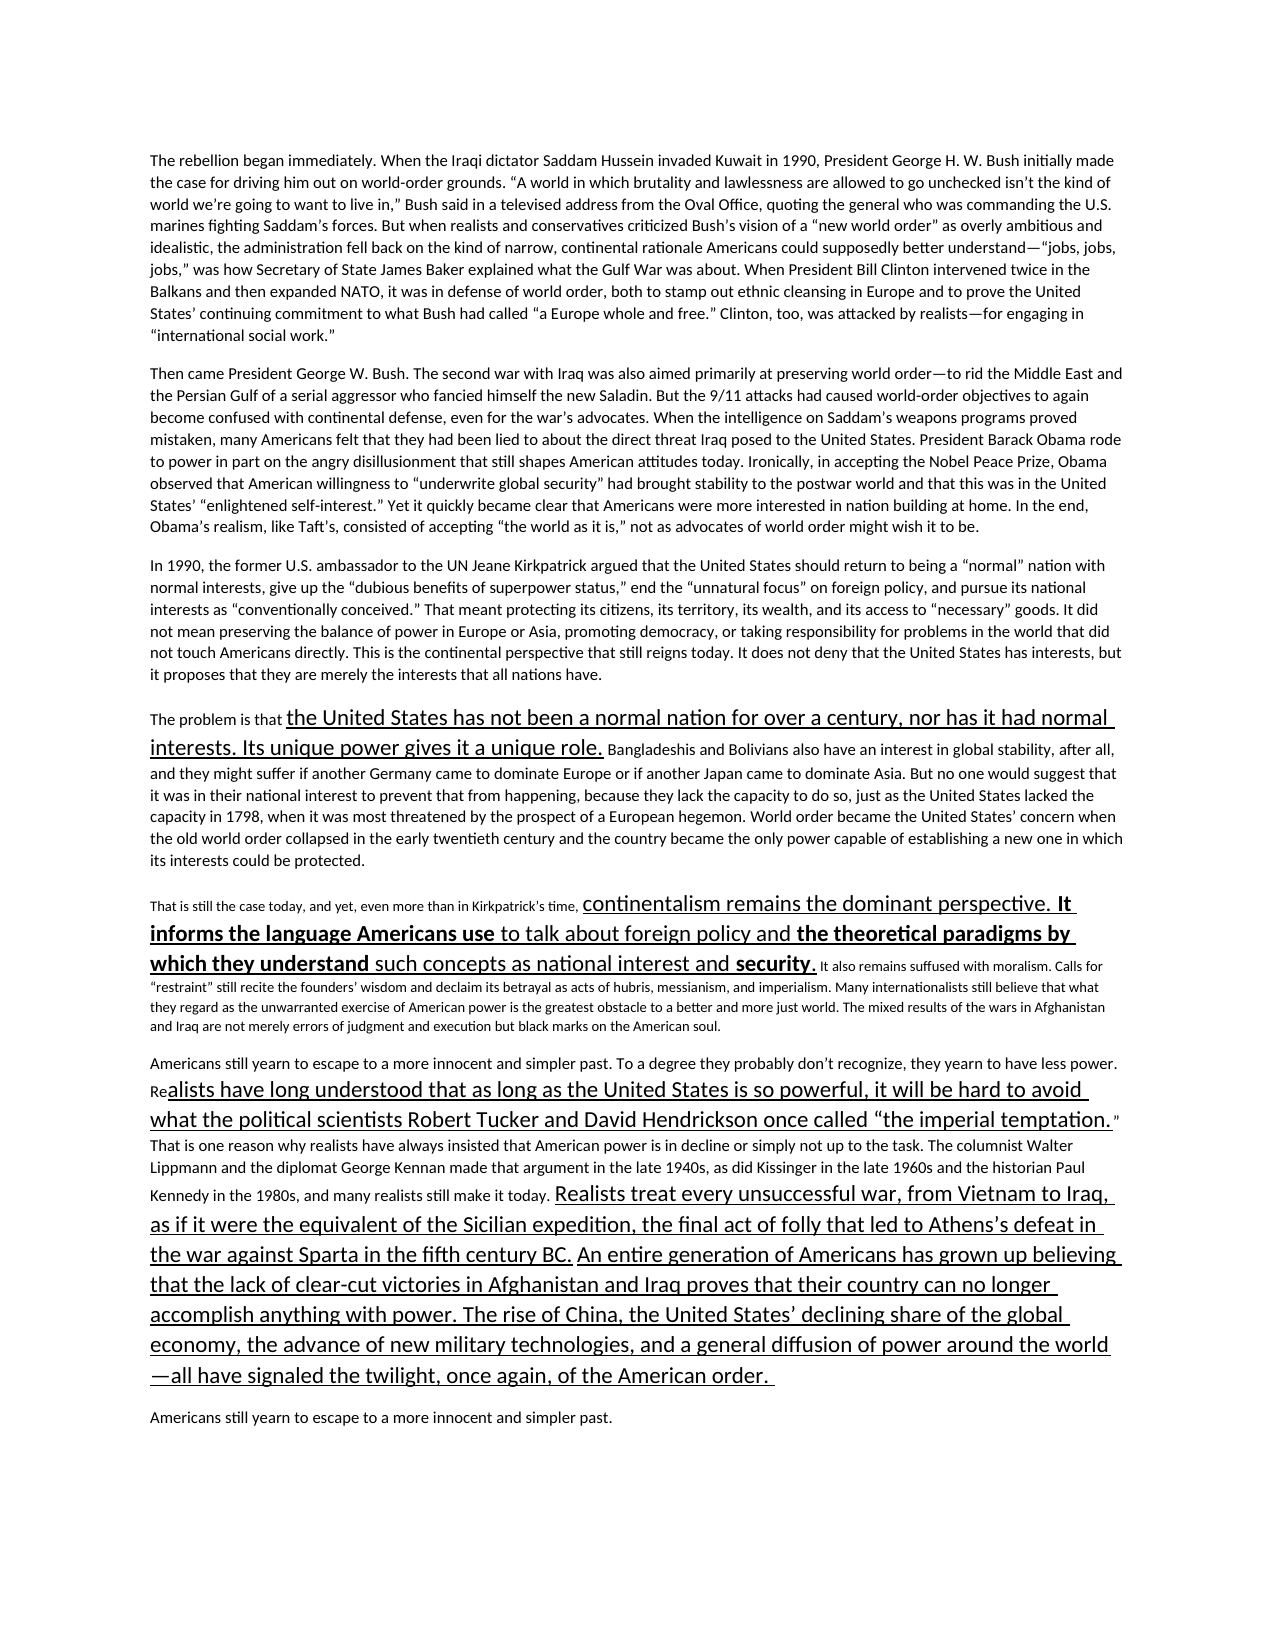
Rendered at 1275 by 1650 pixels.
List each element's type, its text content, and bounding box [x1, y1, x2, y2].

text Americans still yearn to escape to a more innocent and simpler past. [150, 1408, 1125, 1428]
text Then came President George W. Bush. The second war with Iraq was also aimed primarily at preserving world order—to rid the Middle East and the Persian Gulf of a serial aggressor who fancied himself the new Saladin. But the 9/11 attacks had caused world-order objectives to again become confused with continental defense, even for the war’s advocates. When the intelligence on Saddam’s weapons programs proved mistaken, many Americans felt that they had been lied to about the direct threat Iraq posed to the United States. President Barack Obama rode to power in part on the angry disillusionment that still shapes American attitudes today. Ironically, in accepting the Nobel Peace Prize, Obama observed that American willingness to “underwrite global security” had brought stability to the postwar world and that this was in the United States’ “enlightened self-interest.” Yet it quickly became clear that Americans were more interested in nation building at home. In the end, Obama’s realism, like Taft’s, consisted of accepting “the world as it is,” not as advocates of world order might wish it to be. [150, 363, 1125, 537]
text Americans still yearn to escape to a more innocent and simpler past. To a degree they probably don’t recognize, they yearn to have less power. Realists have long understood that as long as the United States is so powerful, it will be hard to avoid what the political scientists Robert Tucker and David Hendrickson once called “the imperial temptation.” That is one reason why realists have always insisted that American power is in decline or simply not up to the task. The columnist Walter Lippmann and the diplomat George Kennan made that argument in the late 1940s, as did Kissinger in the late 1960s and the historian Paul Kennedy in the 1980s, and many realists still make it today. Realists treat every unsuccessful war, from Vietnam to Iraq, as if it were the equivalent of the Sicilian expedition, the final act of folly that led to Athens’s defeat in the war against Sparta in the fifth century BC. An entire generation of Americans has grown up believing that the lack of clear-cut victories in Afghanistan and Iraq proves that their country can no longer accomplish anything with power. The rise of China, the United States’ declining share of the global economy, the advance of new military technologies, and a general diffusion of power around the world—all have signaled the twilight, once again, of the American order. [150, 1053, 1125, 1389]
text In 1990, the former U.S. ambassador to the UN Jeane Kirkpatrick argued that the United States should return to being a “normal” nation with normal interests, give up the “dubious benefits of superpower status,” end the “unnatural focus” on foreign policy, and pursue its national interests as “conventionally conceived.” That meant protecting its citizens, its territory, its wealth, and its access to “necessary” goods. It did not mean preserving the balance of power in Europe or Asia, promoting democracy, or taking responsibility for problems in the world that did not touch Americans directly. This is the continental perspective that still reigns today. It does not deny that the United States has interests, but it proposes that they are merely the interests that all nations have. [150, 555, 1125, 685]
text The problem is that the United States has not been a normal nation for over a century, nor has it had normal interests. Its unique power gives it a unique role. Bangladeshis and Bolivians also have an interest in global stability, after all, and they might suffer if another Germany came to dominate Europe or if another Japan came to dominate Asia. But no one would suggest that it was in their national interest to prevent that from happening, because they lack the capacity to do so, just as the United States lacked the capacity in 1798, when it was most threatened by the prospect of a European hegemon. World order became the United States’ concern when the old world order collapsed in the early twentieth century and the country became the only power capable of establishing a new one in which its interests could be protected. [150, 703, 1125, 871]
text That is still the case today, and yet, even more than in Kirkpatrick’s time, continentalism remains the dominant perspective. It informs the language Americans use to talk about foreign policy and the theoretical paradigms by which they understand such concepts as national interest and security. It also remains suffused with moralism. Calls for “restraint” still recite the founders’ wisdom and declaim its betrayal as acts of hubris, messianism, and imperialism. Many internationalists still believe that what they regard as the unwarranted exercise of American power is the greatest obstacle to a better and more just world. The mixed results of the wars in Afghanistan and Iraq are not merely errors of judgment and execution but black marks on the American soul. [150, 889, 1125, 1035]
text The rebellion began immediately. When the Iraqi dictator Saddam Hussein invaded Kuwait in 1990, President George H. W. Bush initially made the case for driving him out on world-order grounds. “A world in which brutality and lawlessness are allowed to go unchecked isn’t the kind of world we’re going to want to live in,” Bush said in a televised address from the Oval Office, quoting the general who was commanding the U.S. marines fighting Saddam’s forces. But when realists and conservatives criticized Bush’s vision of a “new world order” as overly ambitious and idealistic, the administration fell back on the kind of narrow, continental rationale Americans could supposedly better understand—“jobs, jobs, jobs,” was how Secretary of State James Baker explained what the Gulf War was about. When President Bill Clinton intervened twice in the Balkans and then expanded NATO, it was in defense of world order, both to stamp out ethnic cleansing in Europe and to prove the United States’ continuing commitment to what Bush had called “a Europe whole and free.” Clinton, too, was attacked by realists—for engaging in “international social work.” [150, 150, 1125, 345]
